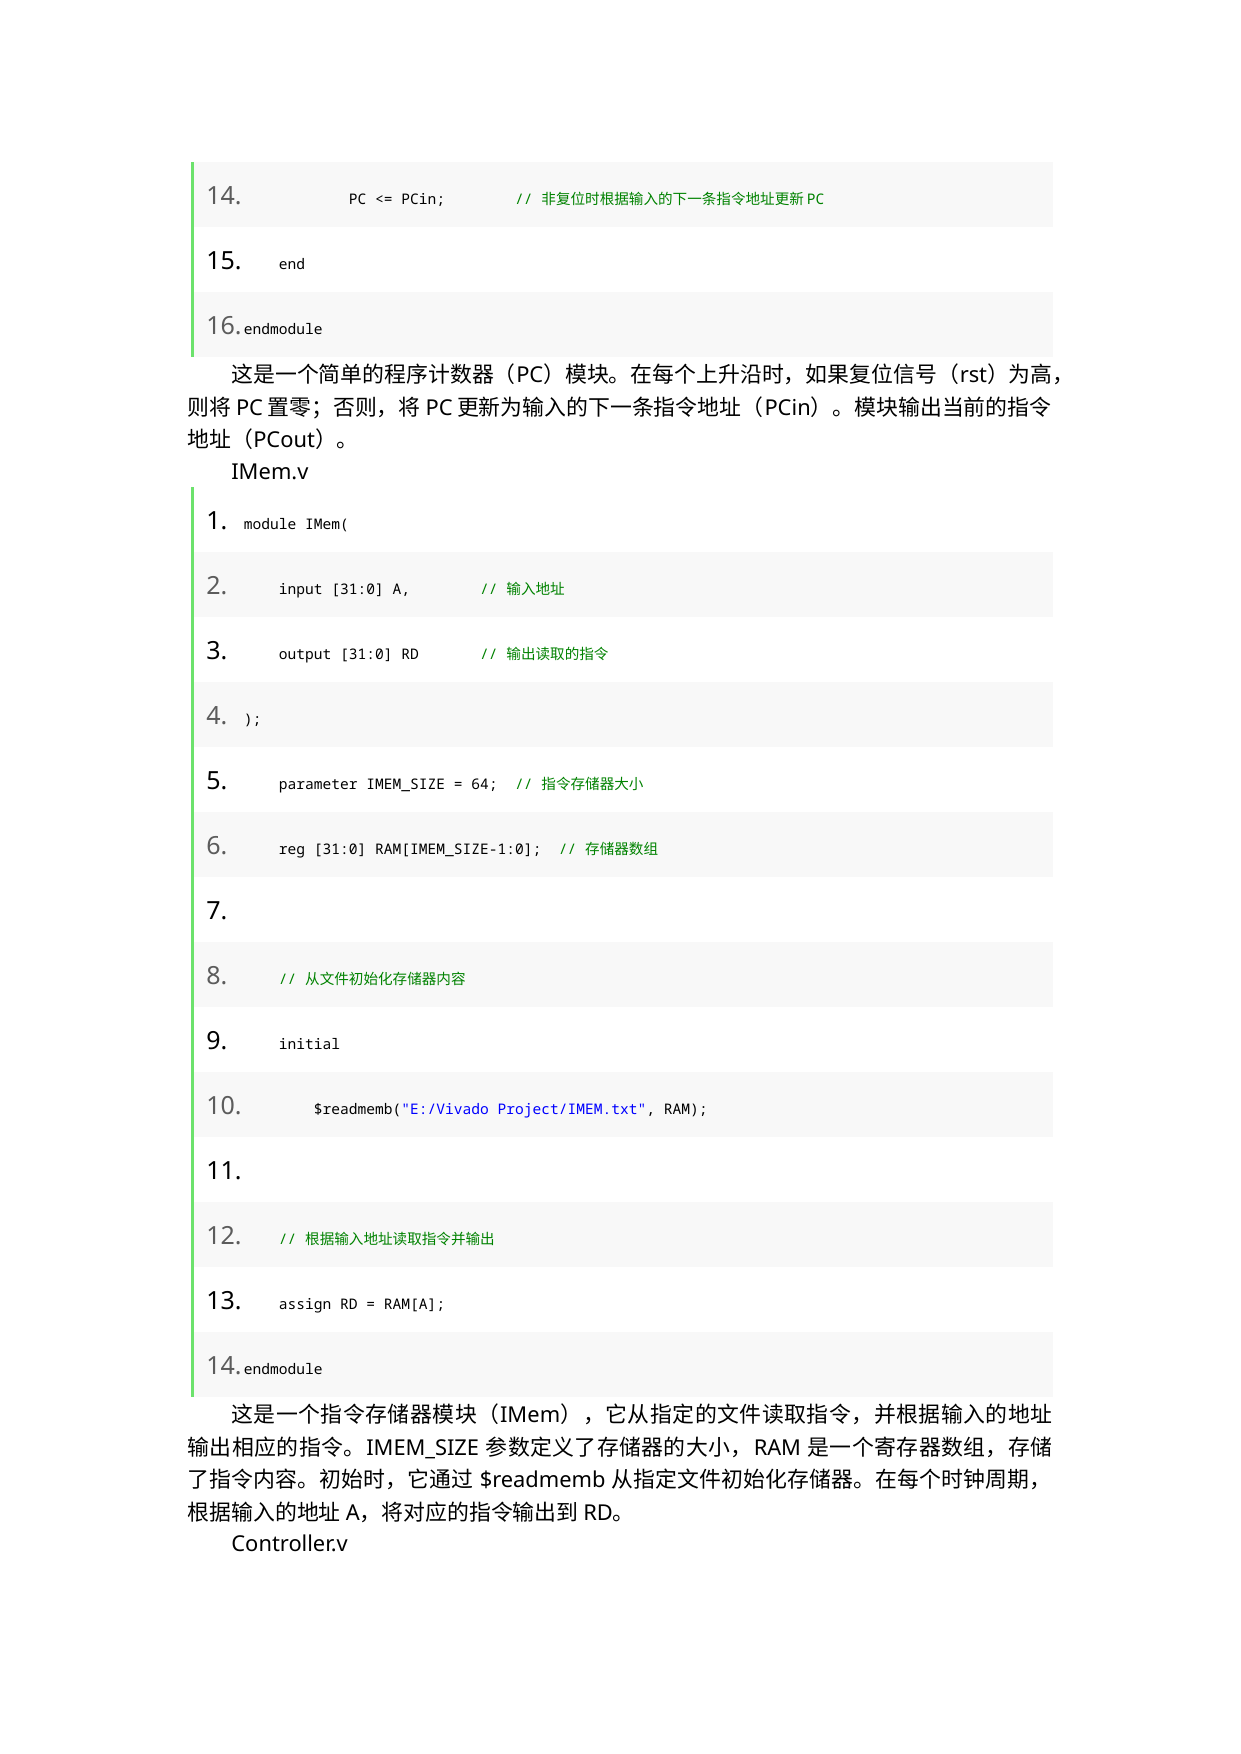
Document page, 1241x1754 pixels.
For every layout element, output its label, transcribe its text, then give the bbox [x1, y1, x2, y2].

list end [194, 227, 1053, 292]
list endmodule [194, 1332, 1053, 1397]
list $readmemb("E:/Vivado Project/IMEM.txt", RAM); [194, 1072, 1053, 1137]
list parameter IMEM_SIZE = 64; // 指令存储器大小 [194, 747, 1053, 812]
list reg [31:0] RAM[IMEM_SIZE-1:0]; // 存储器数组 [194, 812, 1053, 877]
list PC <= PCin; // 非复位时根据输入的下一条指令地址更新PC [194, 162, 1053, 227]
text 这是一个简单的程序计数器（PC）模块。在每个上升沿时，如果复位信号（rst）为高，则将PC置零；否则，将PC更新为输入的下一条指令地址（PCin）。模块输出当前的指令地址（PCout）。 [187, 357, 1053, 454]
list initial [194, 1007, 1053, 1072]
list input [31:0] A, // 输入地址 [194, 552, 1053, 617]
text IMem.v [187, 454, 1053, 487]
list // 根据输入地址读取指令并输出 [194, 1202, 1053, 1267]
list endmodule [194, 292, 1053, 357]
list module IMem( [194, 487, 1053, 552]
list // 从文件初始化存储器内容 [194, 942, 1053, 1007]
list assign RD = RAM[A]; [194, 1267, 1053, 1332]
text Controller.v [187, 1527, 1053, 1559]
text 这是一个指令存储器模块（IMem），它从指定的文件读取指令，并根据输入的地址输出相应的指令。IMEM_SIZE 参数定义了存储器的大小，RAM 是一个寄存器数组，存储了指令内容。初始时，它通过 $readmemb 从指定文件初始化存储器。在每个时钟周期，根据输入的地址 A，将对应的指令输出到 RD。 [187, 1397, 1053, 1527]
list output [31:0] RD // 输出读取的指令 [194, 617, 1053, 682]
list ); [194, 682, 1053, 747]
